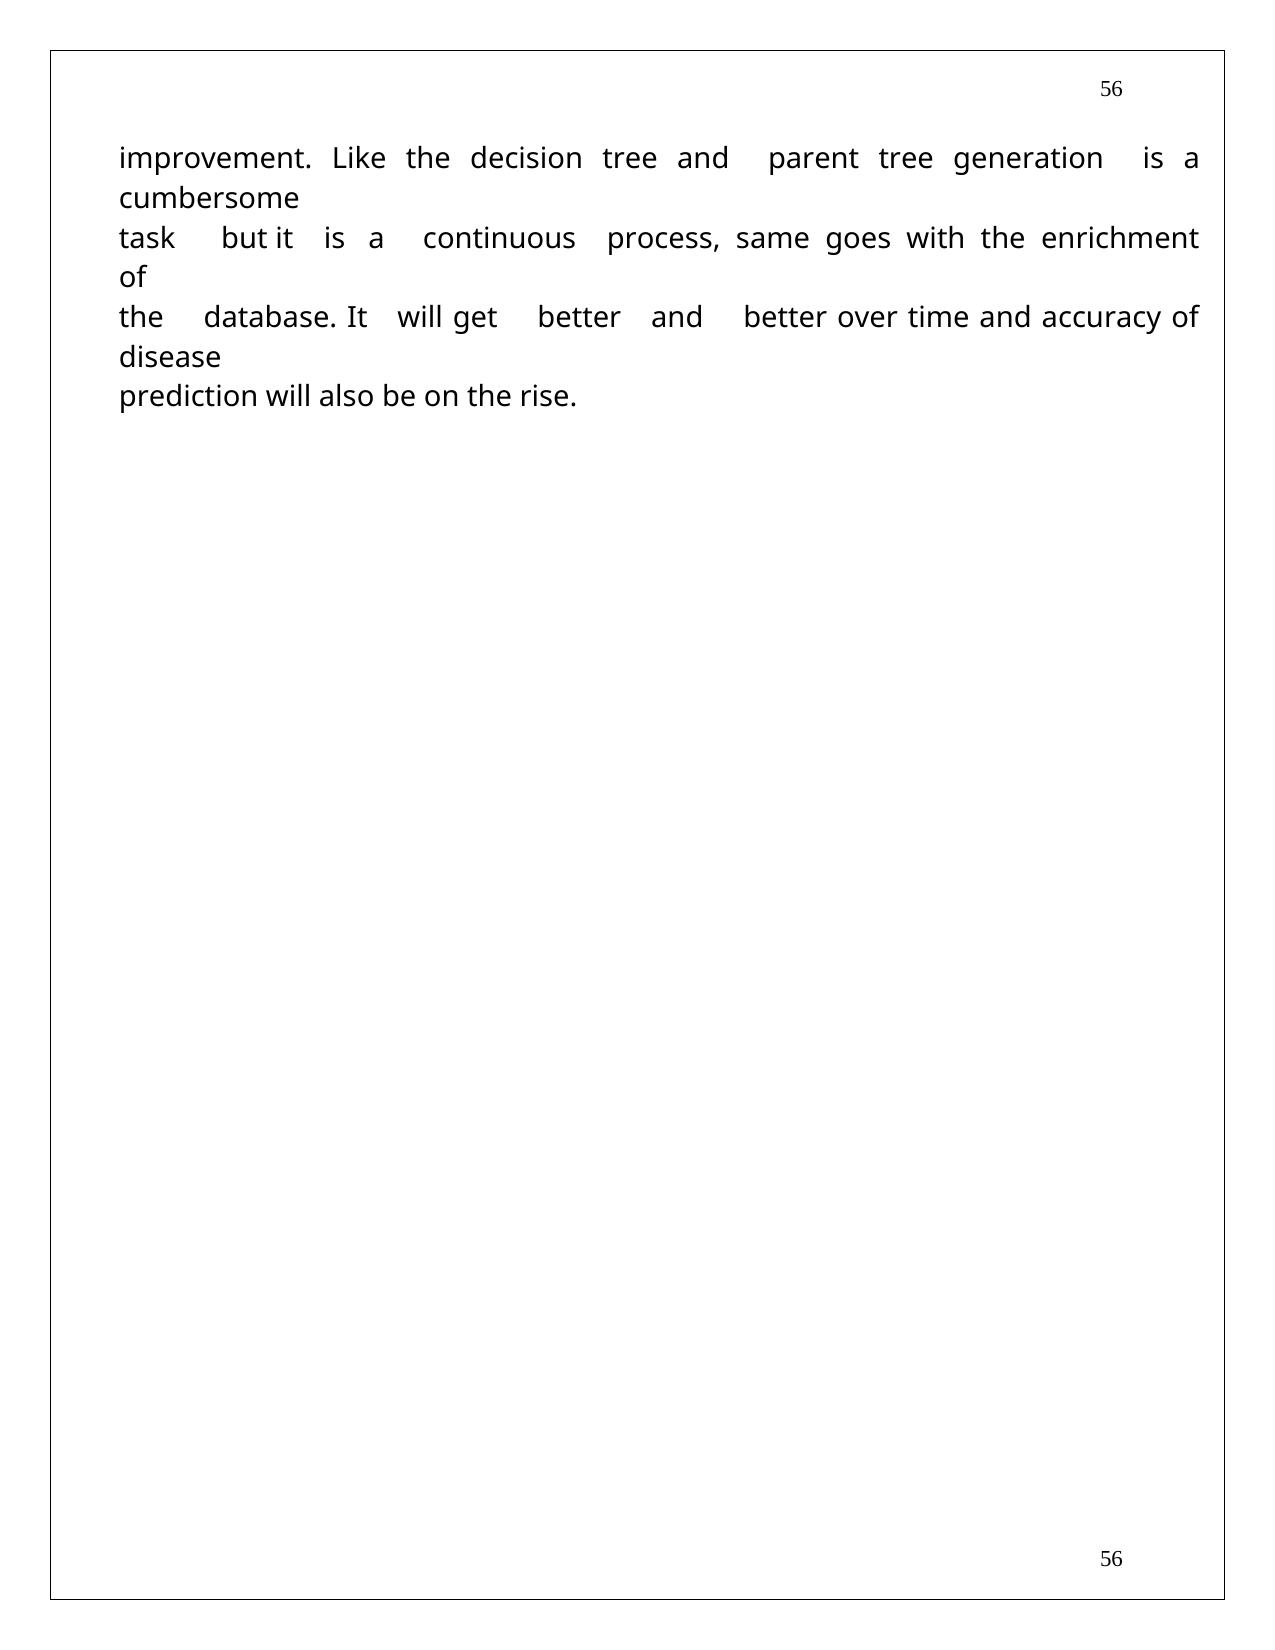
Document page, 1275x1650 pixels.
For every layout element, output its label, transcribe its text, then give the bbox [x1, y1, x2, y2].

text the database. It will get better and better over time and accuracy of disease [119, 296, 1202, 376]
text prediction will also be on the rise. [119, 376, 1202, 415]
text improvement. Like the decision tree and parent tree generation is a cumbersome [119, 137, 1202, 217]
text task but it is a continuous process, same goes with the enrichment of [119, 217, 1202, 296]
